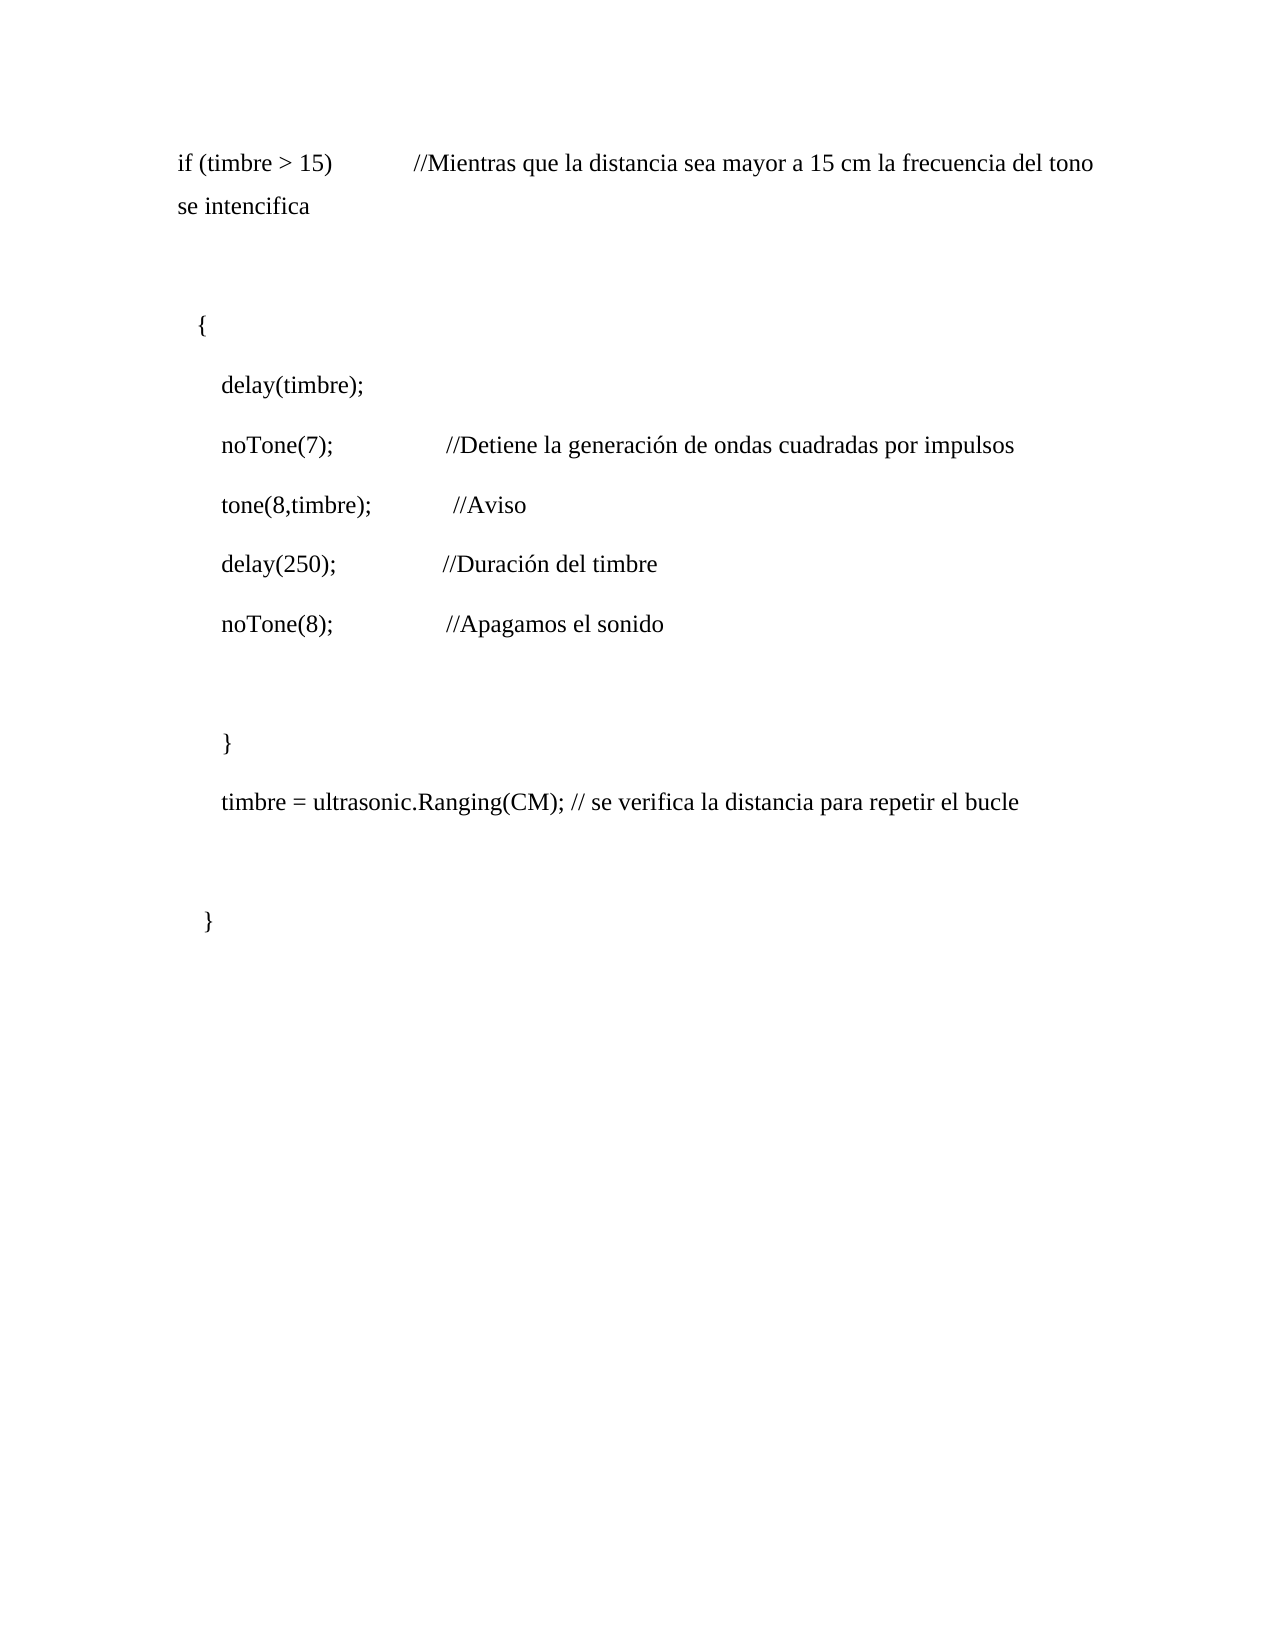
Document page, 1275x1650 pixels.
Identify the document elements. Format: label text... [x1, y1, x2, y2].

text } [177, 906, 1098, 935]
text { [177, 310, 1098, 339]
text delay(250); //Duración del timbre [177, 549, 1098, 578]
text if (timbre > 15) //Mientras que la distancia sea mayor a 15 cm la frecuencia del tono se intencifica [177, 148, 1098, 219]
text } [177, 728, 1098, 756]
text noTone(8); //Apagamos el sonido [177, 609, 1098, 638]
text delay(timbre); [177, 370, 1098, 399]
text tone(8,timbre); //Aviso [177, 490, 1098, 518]
text noTone(7); //Detiene la generación de ondas cuadradas por impulsos [177, 430, 1098, 459]
text timbre = ultrasonic.Ranging(CM); // se verifica la distancia para repetir el bucle [177, 787, 1098, 816]
